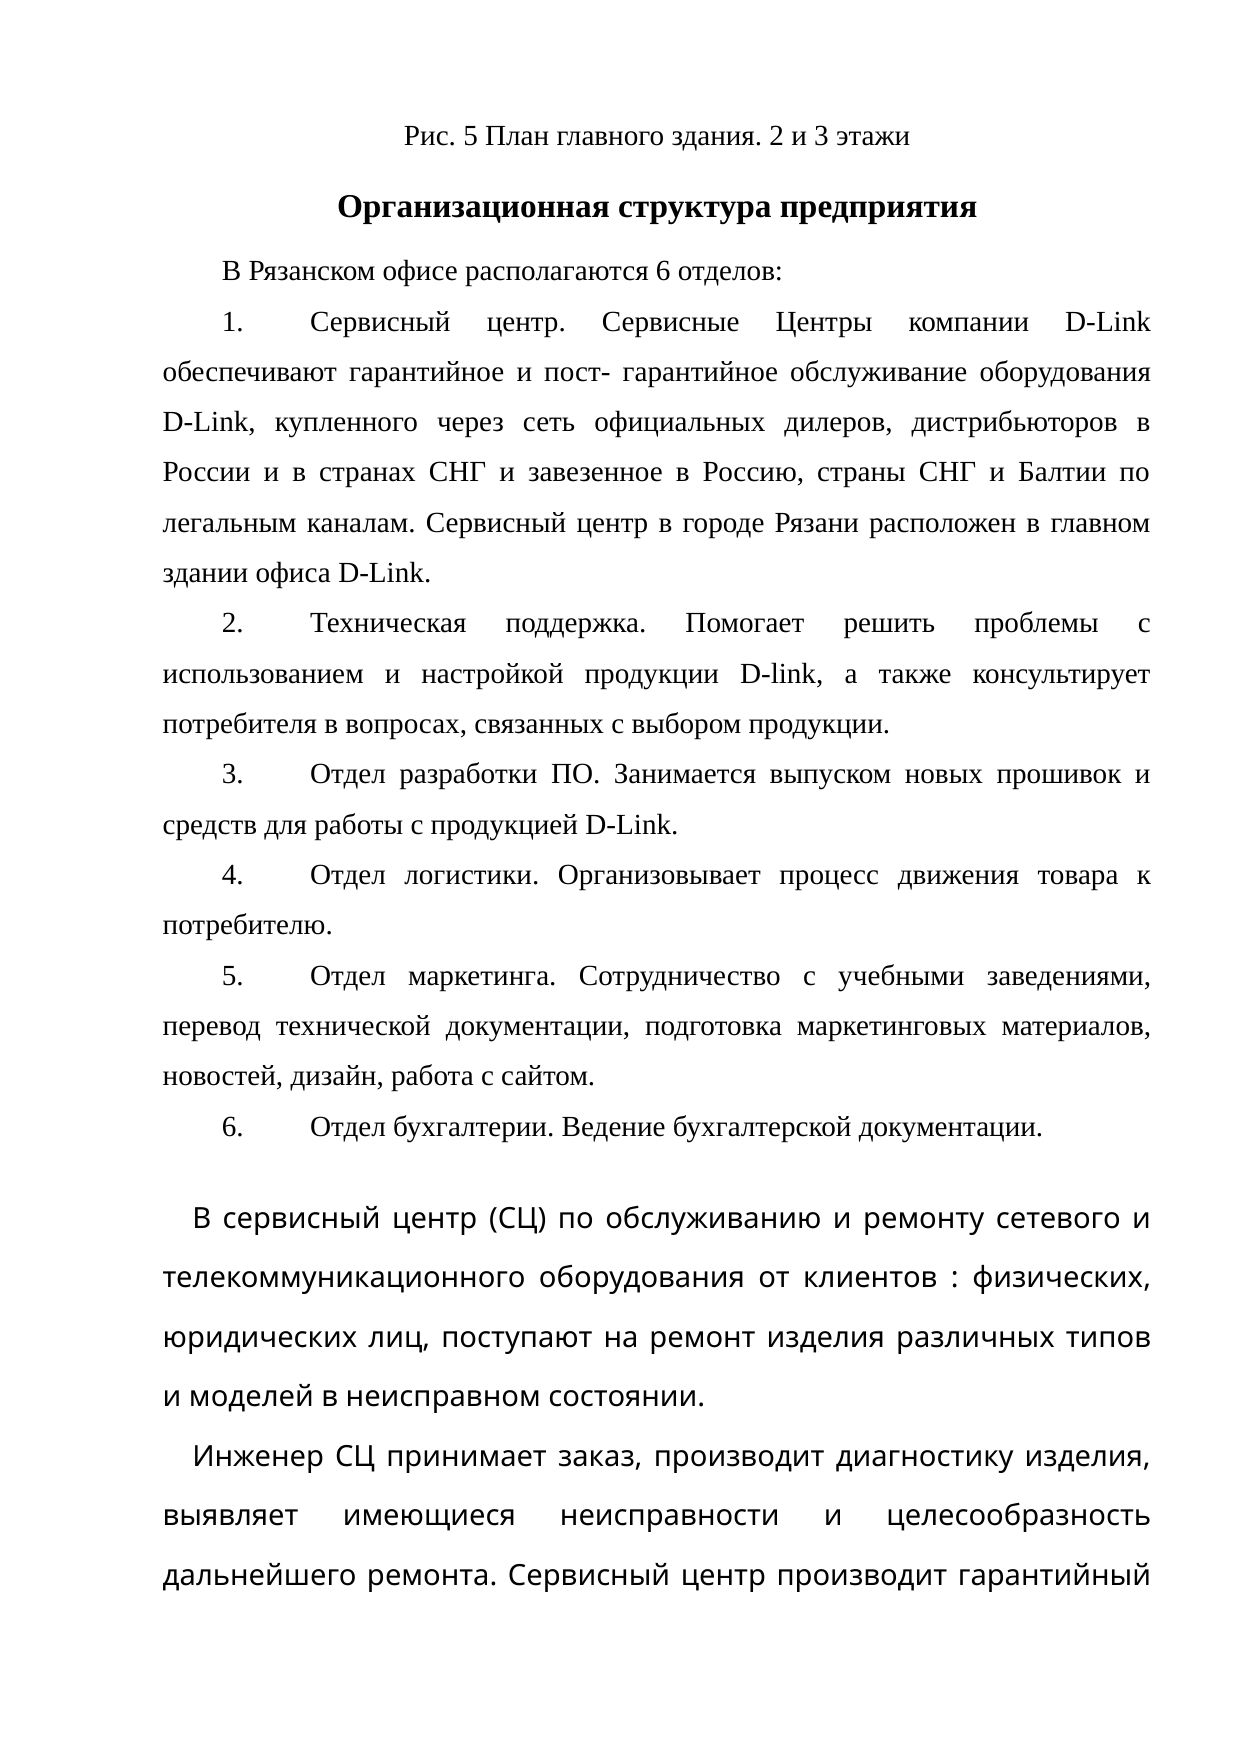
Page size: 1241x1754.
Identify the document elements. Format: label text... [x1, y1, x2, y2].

list Отдел логистики. Организовывает процесс движения товара к потребителю. [162, 857, 1152, 941]
subtitle Организационная структура предприятия [162, 186, 1152, 224]
list Отдел маркетинга. Cотрудничество с учебными заведениями, перевод технической документации, подготовка маркетинговых материалов, новостей, дизайн, работа с сайтом. [162, 958, 1152, 1092]
text В Рязанском офисе располагаются 6 отделов: [162, 253, 1152, 287]
list Отдел разработки ПО. Занимается выпуском новых прошивок и средств для работы с продукцией D-Link. [162, 756, 1152, 840]
list Отдел бухгалтерии. Ведение бухгалтерской документации. [162, 1109, 1152, 1142]
text Рис. 5 План главного здания. 2 и 3 этажи [162, 118, 1152, 152]
list Техническая поддержка. Помогает решить проблемы с использованием и настройкой продукции D-link, а также консультирует потребителя в вопросах, связанных с выбором продукции. [162, 606, 1152, 740]
text В сервисный центр (СЦ) по обслуживанию и ремонту сетевого и телекоммуникационного оборудования от клиентов : физических, юридических лиц, поступают на ремонт изделия различных типов и моделей в неисправном состоянии. [162, 1197, 1152, 1415]
list Сервисный центр. Сервисные Центры компании D-Link обеспечивают гарантийное и пост- гарантийное обслуживание оборудования D-Link, купленного через сеть официальных дилеров, дистрибьюторов в России и в странах СНГ и завезенное в Россию, страны СНГ и Балтии по легальным каналам. Сервисный центр в городе Рязани расположен в главном здании офиса D-Link. [162, 304, 1152, 589]
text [162, 1435, 1152, 1594]
